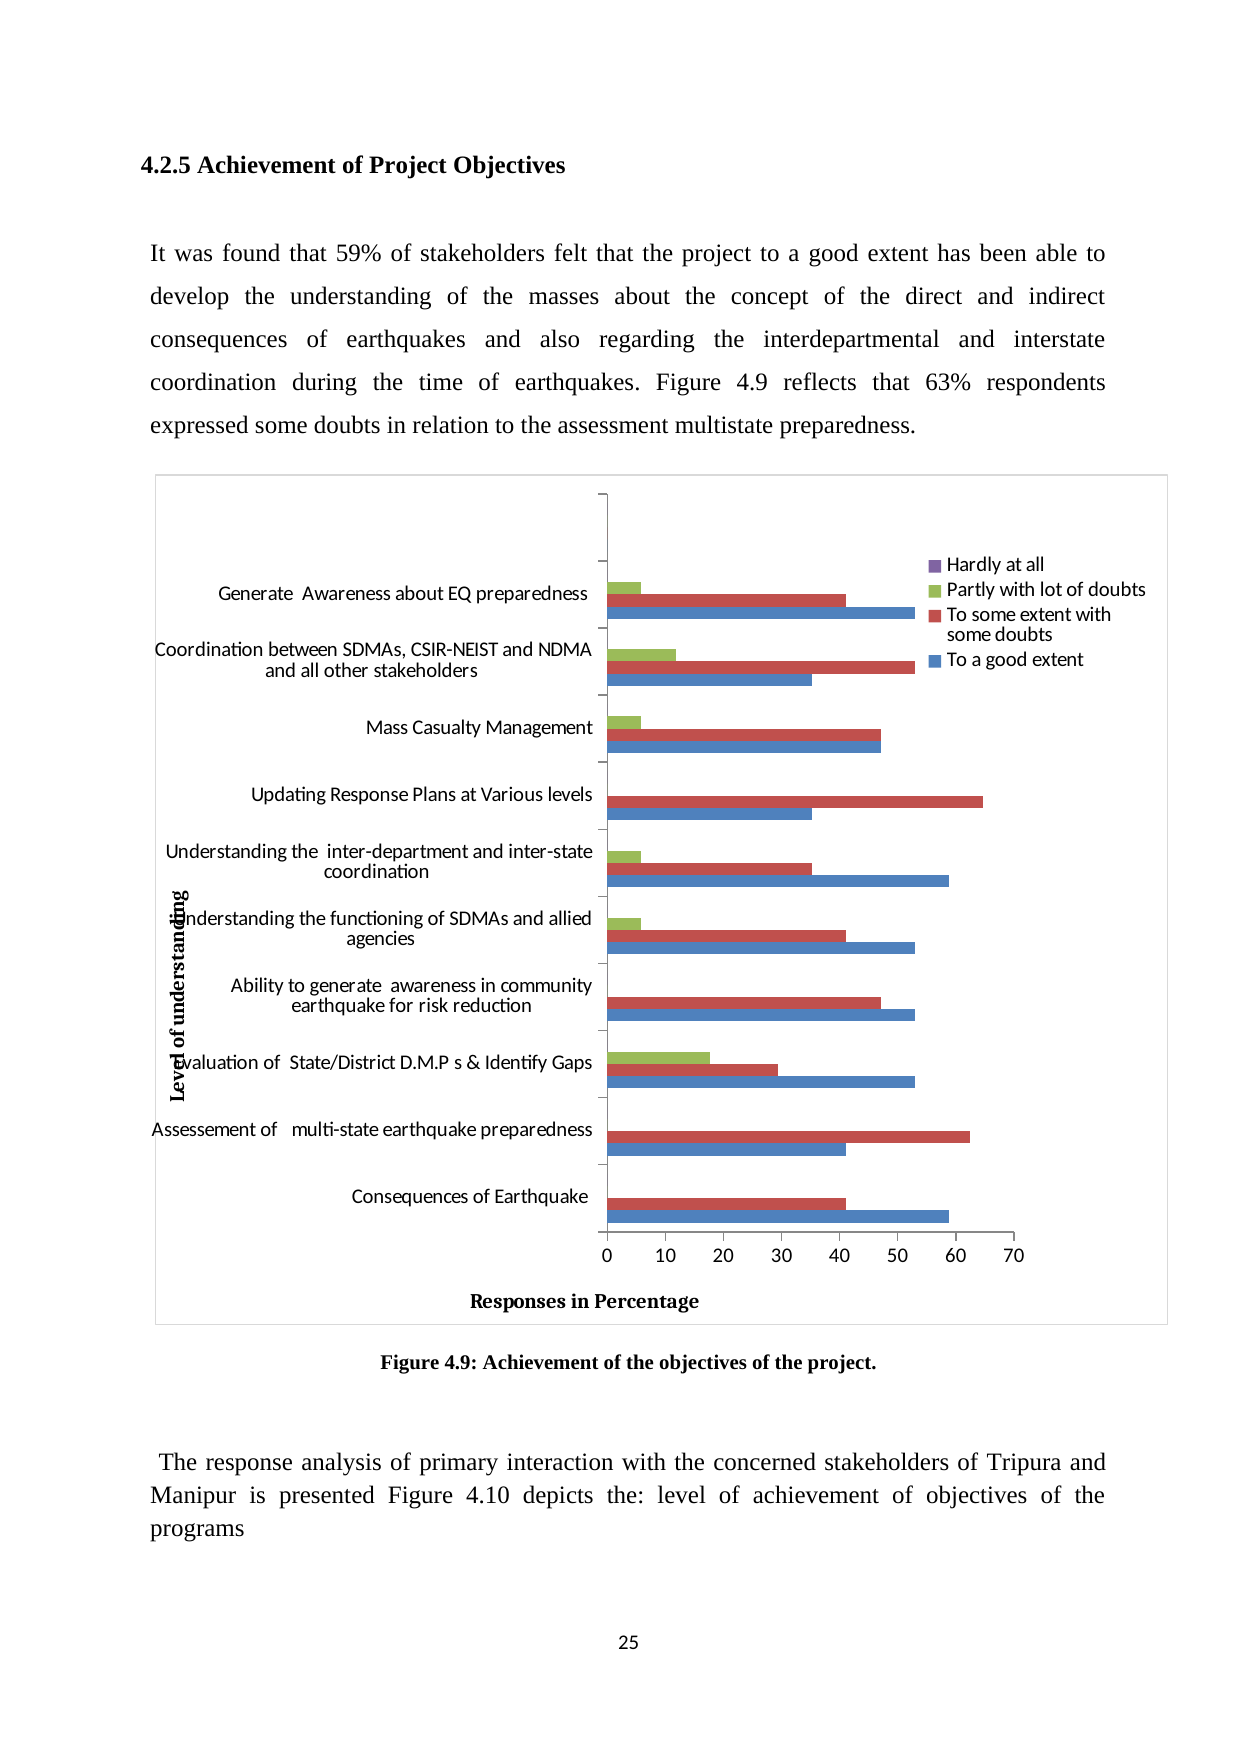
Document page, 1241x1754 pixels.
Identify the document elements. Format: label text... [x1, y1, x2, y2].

text 4.2.5 Achievement of Project Objectives [141, 150, 1107, 179]
text The response analysis of primary interaction with the concerned stakeholders of Tripura and Manipur is presented Figure 4.10 depicts the: level of achievement of objectives of the programs [150, 1447, 1107, 1542]
text It was found that 59% of stakeholders felt that the project to a good extent has been able to develop the understanding of the masses about the concept of the direct and indirect consequences of earthquakes and also regarding the interdepartmental and interstate coordination during the time of earthquakes. Figure 4.9 reflects that 63% respondents expressed some doubts in relation to the assessment multistate preparedness. [150, 238, 1107, 439]
text Figure 4.9: Achievement of the objectives of the project. [150, 1350, 1107, 1374]
